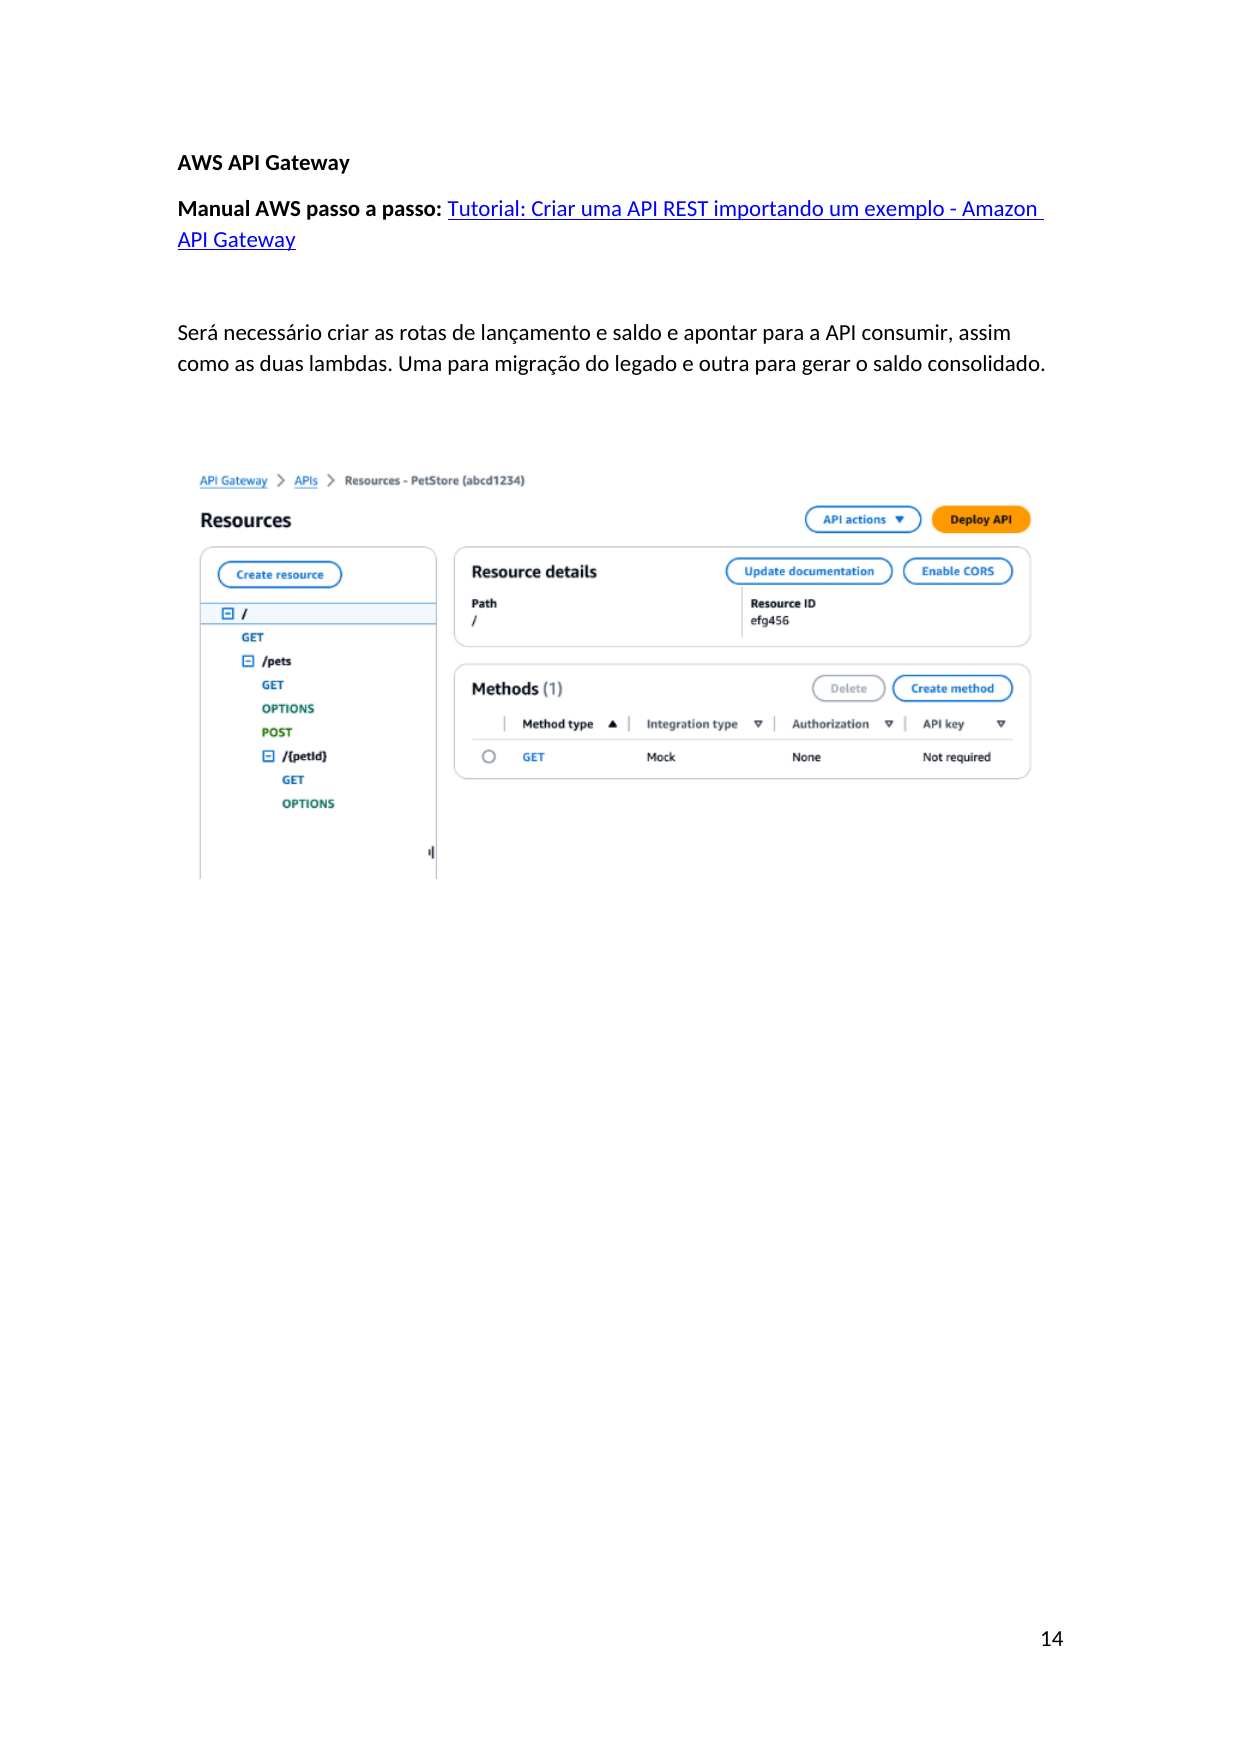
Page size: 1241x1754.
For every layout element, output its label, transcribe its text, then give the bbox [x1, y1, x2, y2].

picture [177, 442, 1063, 879]
text Será necessário criar as rotas de lançamento e saldo e apontar para a API consumir, assim como as duas lambdas. Uma para migração do legado e outra para gerar o saldo consolidado. [177, 318, 1063, 377]
text Manual AWS passo a passo: Tutorial: Criar uma API REST importando um exemplo - Amazon API Gateway [177, 194, 1063, 253]
text AWS API Gateway [177, 148, 1063, 176]
